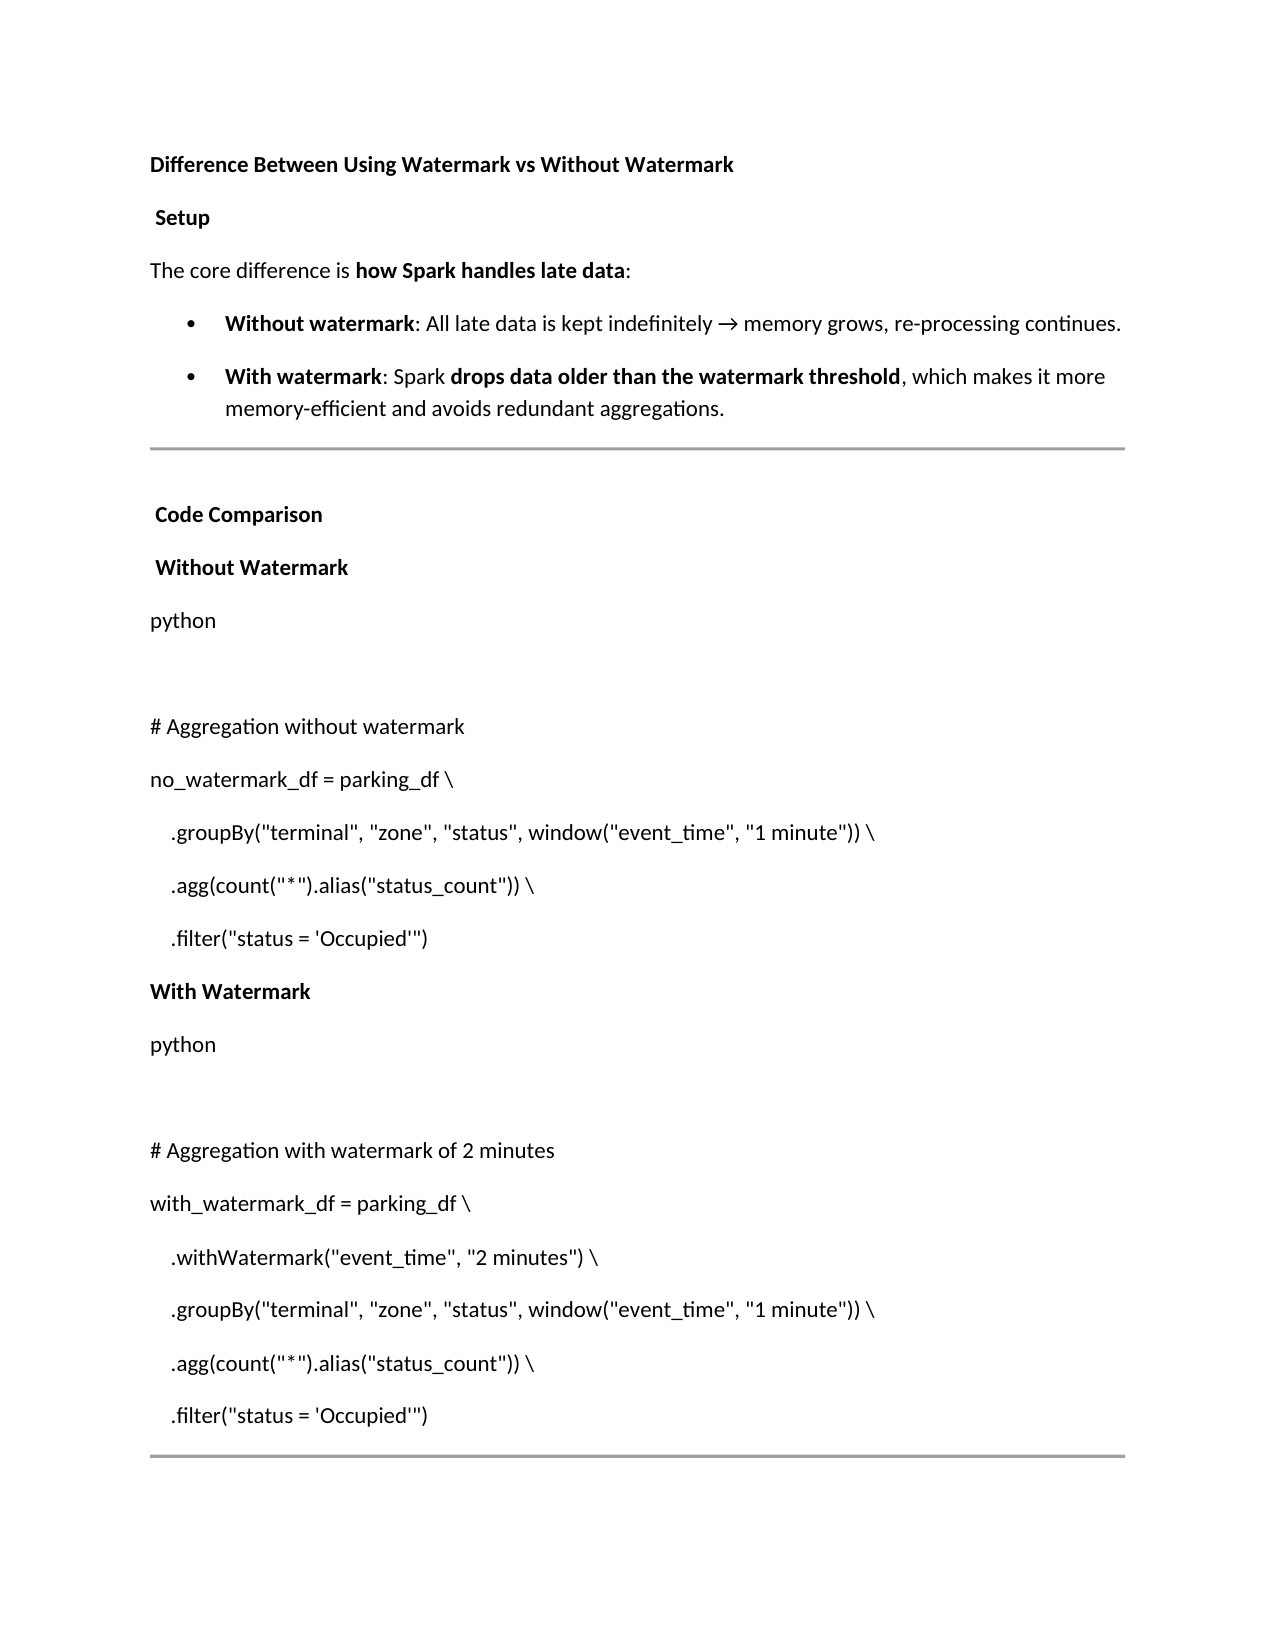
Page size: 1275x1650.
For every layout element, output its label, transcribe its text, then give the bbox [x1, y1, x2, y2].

text Difference Between Using Watermark vs Without Watermark [150, 150, 1125, 178]
text Setup [150, 203, 1125, 231]
text .withWatermark("event_time", "2 minutes") \ [150, 1243, 1125, 1271]
text .filter("status = 'Occupied'") [150, 1402, 1125, 1430]
text with_watermark_df = parking_df \ [150, 1189, 1125, 1218]
text python [150, 1031, 1125, 1058]
text With Watermark [150, 977, 1125, 1006]
text Without Watermark [150, 553, 1125, 581]
text .filter("status = 'Occupied'") [150, 924, 1125, 952]
text .groupBy("terminal", "zone", "status", window("event_time", "1 minute")) \ [150, 1296, 1125, 1324]
text .groupBy("terminal", "zone", "status", window("event_time", "1 minute")) \ [150, 818, 1125, 846]
text .agg(count("*").alias("status_count")) \ [150, 871, 1125, 899]
text .agg(count("*").alias("status_count")) \ [150, 1349, 1125, 1377]
text Code Comparison [150, 500, 1125, 528]
text # Aggregation without watermark [150, 712, 1125, 740]
text The core difference is how Spark handles late data: [150, 256, 1125, 284]
list With watermark: Spark drops data older than the watermark threshold, which makes it more memory-efficient and avoids redundant aggregations. [187, 362, 1125, 422]
list Without watermark: All late data is kept indefinitely → memory grows, re-processing continues. [187, 309, 1125, 337]
text # Aggregation with watermark of 2 minutes [150, 1137, 1125, 1164]
text python [150, 606, 1125, 634]
text no_watermark_df = parking_df \ [150, 765, 1125, 793]
